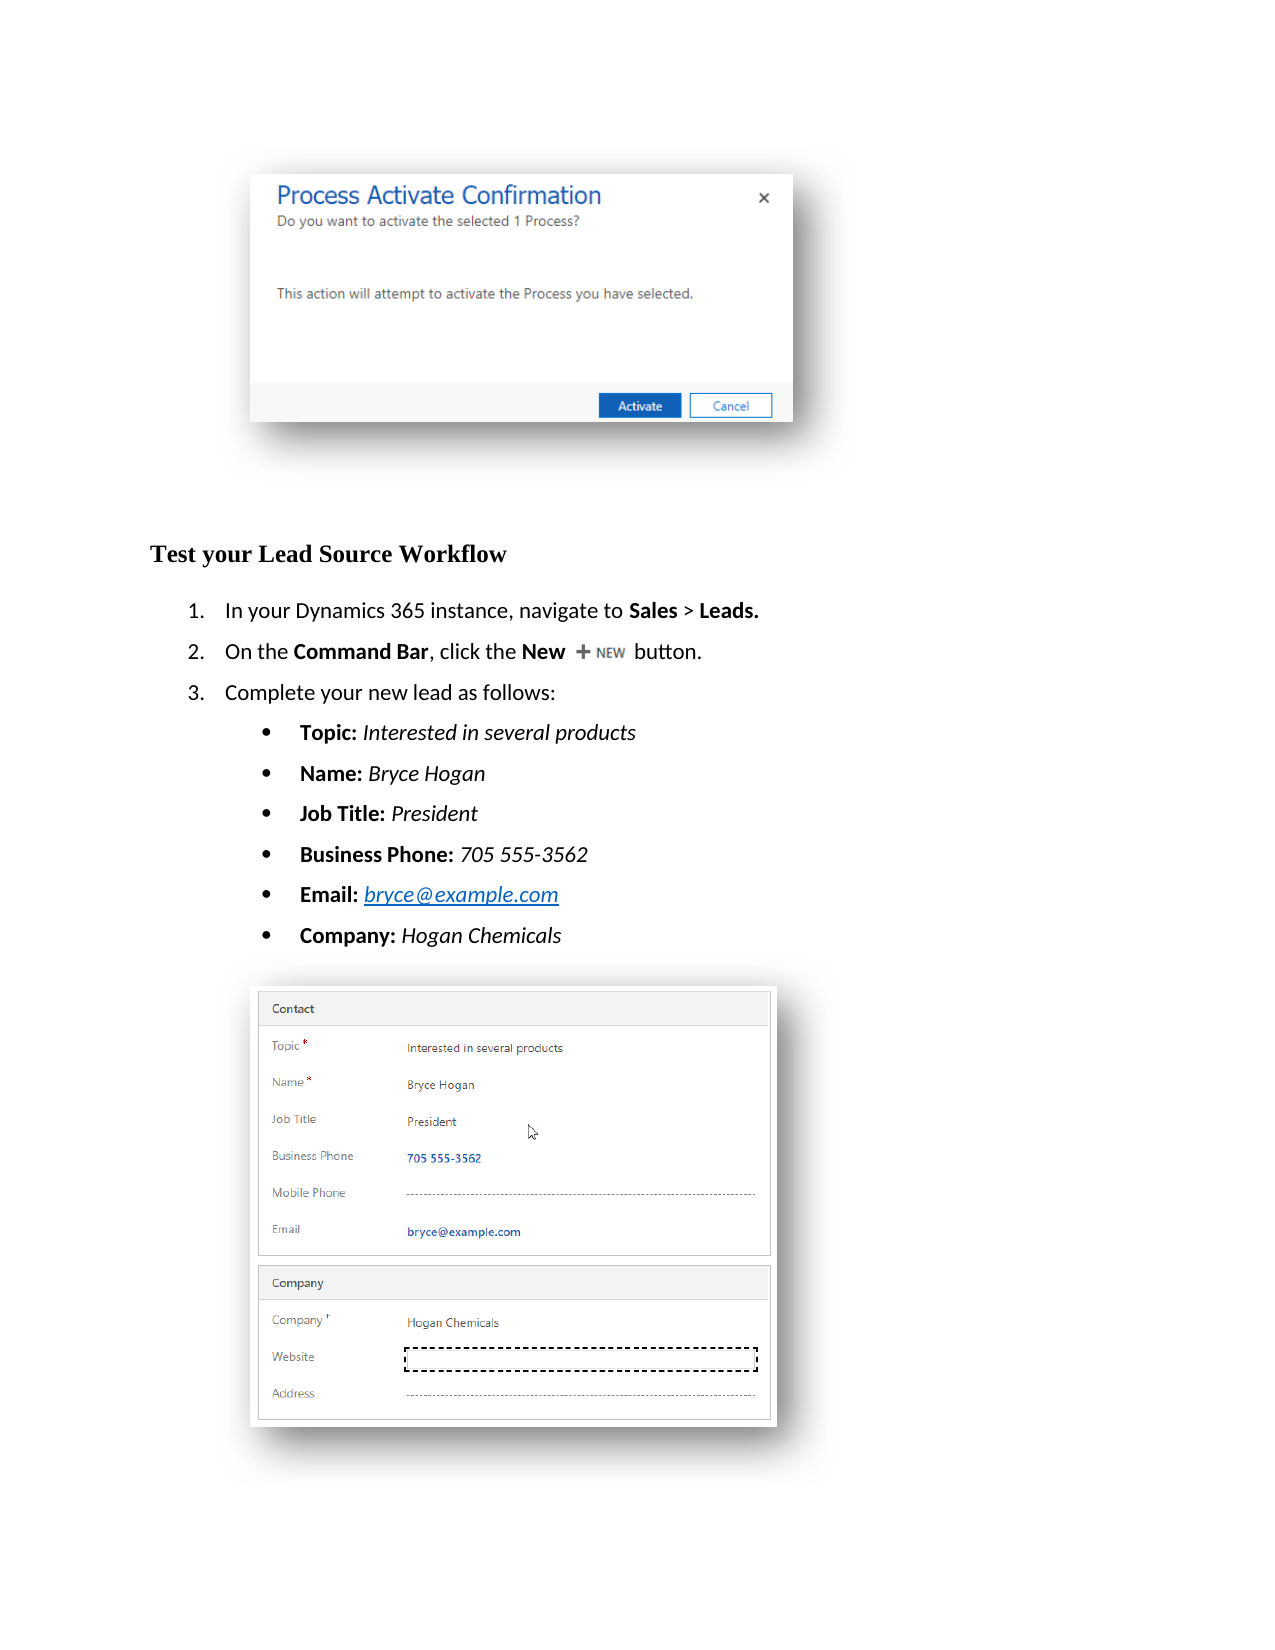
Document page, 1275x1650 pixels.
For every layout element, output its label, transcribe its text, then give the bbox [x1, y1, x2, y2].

list Company: Hogan Chemicals [262, 921, 1125, 949]
list On the Command Bar, click the New button. [187, 637, 1125, 665]
list Business Phone: 705 555-3562 [262, 840, 1125, 868]
list In your Dynamics 365 instance, navigate to Sales > Leads. [187, 597, 1125, 624]
list Email: bryce@example.com [262, 880, 1125, 908]
picture [250, 174, 793, 422]
list Topic: Interested in several products [262, 718, 1125, 746]
list Job Title: President [262, 799, 1125, 827]
list Complete your new lead as follows: [187, 678, 1125, 706]
picture [570, 640, 629, 660]
subtitle Test your Lead Source Workflow [150, 539, 1125, 567]
picture [250, 986, 777, 1427]
list Name: Bryce Hogan [262, 759, 1125, 787]
